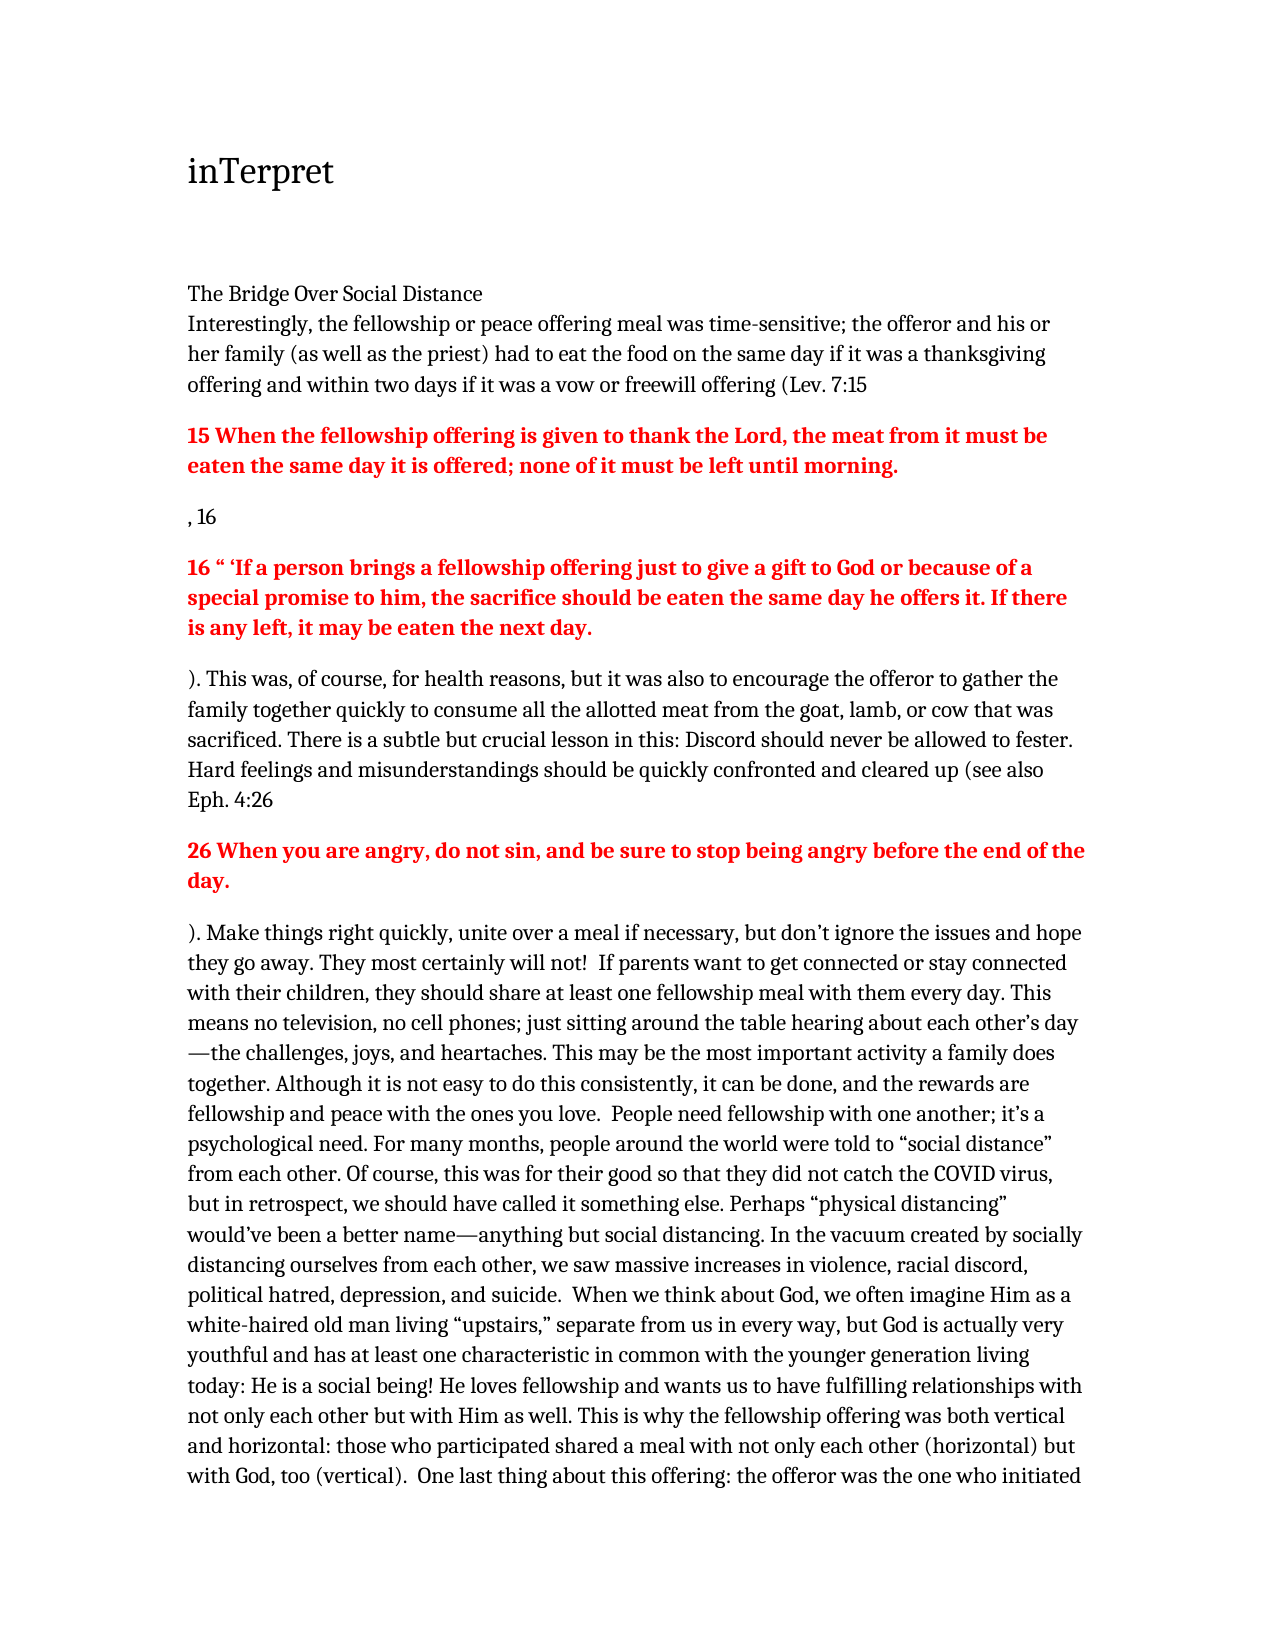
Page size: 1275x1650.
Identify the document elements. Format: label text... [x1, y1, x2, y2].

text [187, 919, 1087, 1489]
text inTerpret [187, 150, 1087, 193]
text ). This was, of course, for health reasons, but it was also to encourage the offeror to gather the family together quickly to consume all the allotted meat from the goat, lamb, or cow that was sacrificed. There is a subtle but crucial lesson in this: Discord should never be allowed to fester. Hard feelings and misunderstandings should be quickly confronted and cleared up (see also Eph. 4:26 [187, 666, 1087, 813]
text 26 When you are angry, do not sin, and be sure to stop being angry before the end of the day. [187, 838, 1087, 895]
text 16 “ ‘If a person brings a fellowship offering just to give a gift to God or because of a special promise to him, the sacrifice should be eaten the same day he offers it. If there is any left, it may be eaten the next day. [187, 555, 1087, 642]
text 15 When the fellowship offering is given to thank the Lord, the meat from it must be eaten the same day it is offered; none of it must be left until morning. [187, 422, 1087, 479]
text The Bridge Over Social Distance Interestingly, the fellowship or peace offering meal was time-sensitive; the offeror and his or her family (as well as the priest) had to eat the food on the same day if it was a thanksgiving offering and within two days if it was a vow or freewill offering (Lev. 7:15 [187, 220, 1087, 398]
text , 16 [187, 504, 1087, 530]
